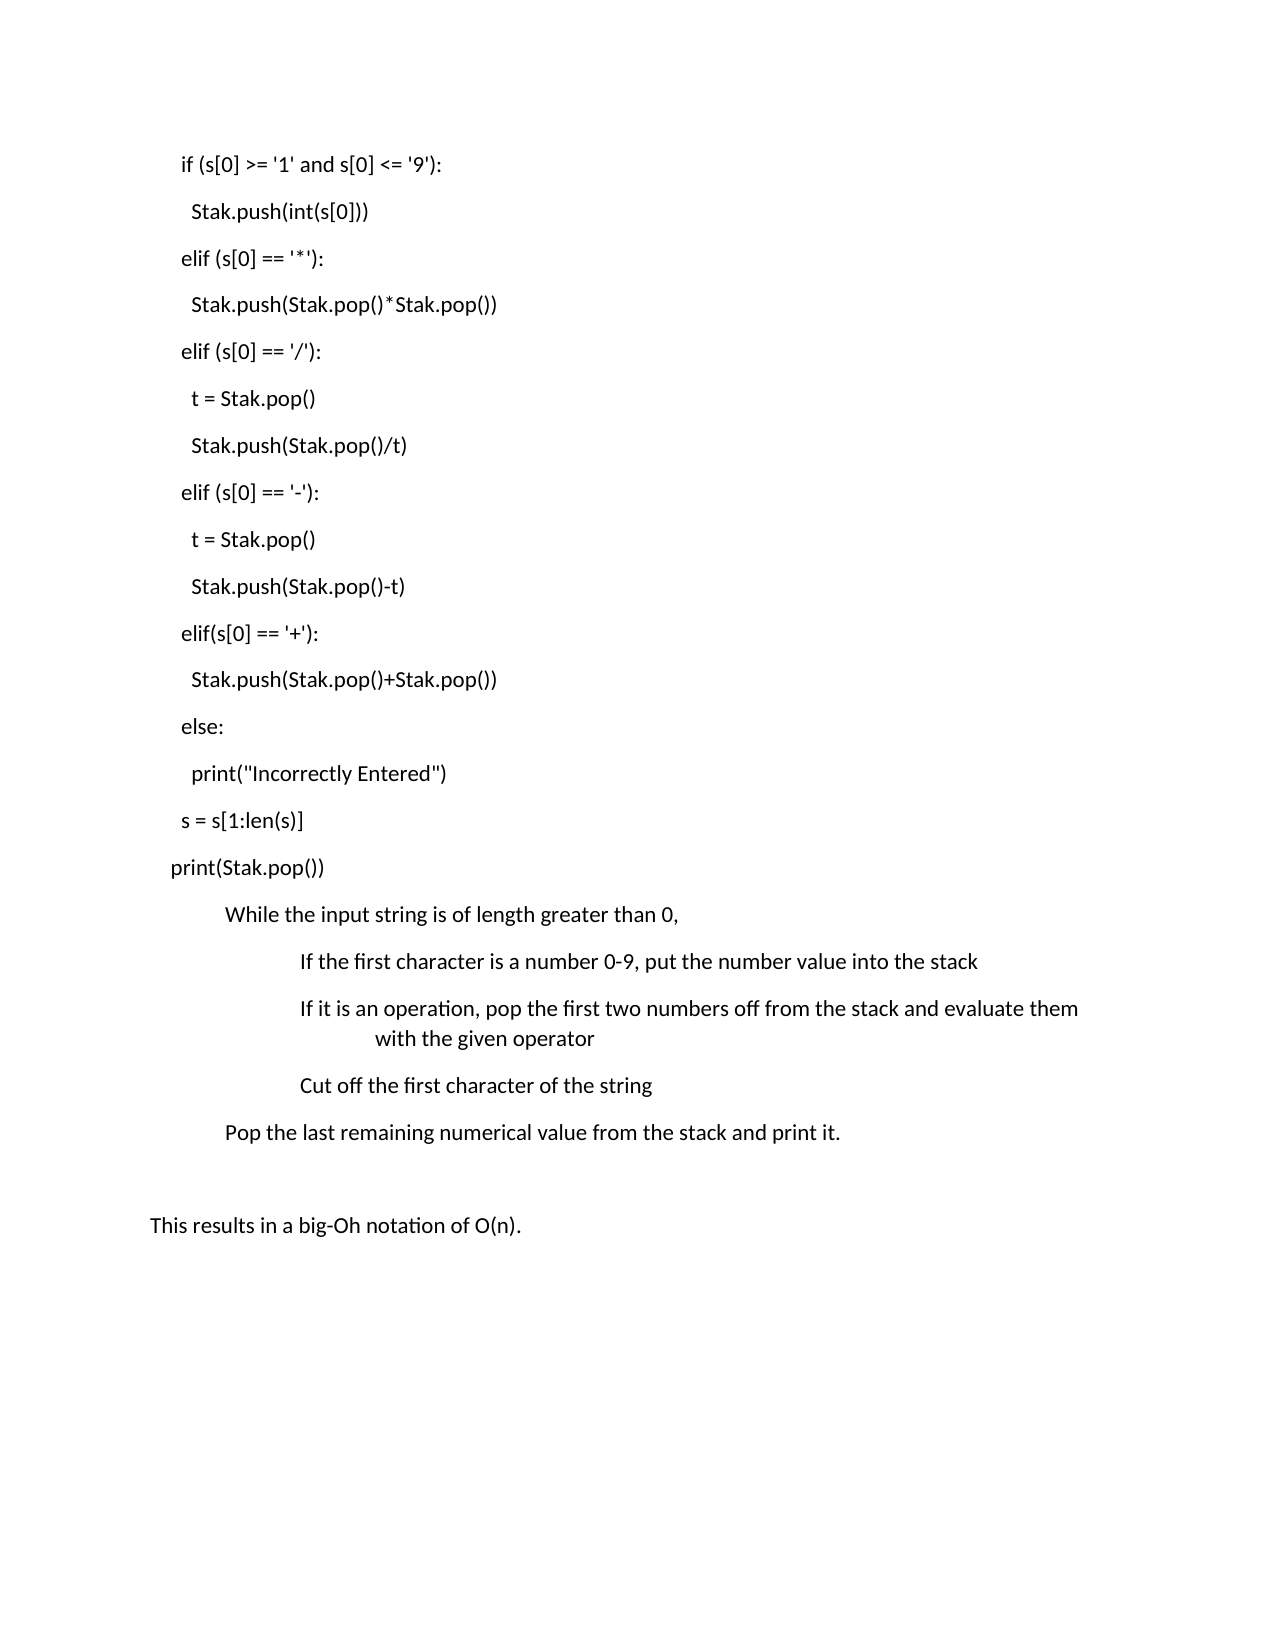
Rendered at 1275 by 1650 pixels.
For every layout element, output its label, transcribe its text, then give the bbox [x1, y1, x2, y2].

text s = s[1:len(s)] [150, 806, 1125, 834]
text elif (s[0] == '-'): [150, 478, 1125, 506]
text elif (s[0] == '/'): [150, 337, 1125, 366]
text t = Stak.pop() [150, 384, 1125, 412]
text print("Incorrectly Entered") [150, 759, 1125, 787]
text Stak.push(Stak.pop()/t) [150, 431, 1125, 459]
text Stak.push(int(s[0])) [150, 197, 1125, 225]
text t = Stak.pop() [150, 525, 1125, 553]
text elif(s[0] == '+'): [150, 619, 1125, 647]
text elif (s[0] == '*'): [150, 244, 1125, 272]
text else: [150, 712, 1125, 741]
text If the first character is a number 0-9, put the number value into the stack [150, 947, 1125, 975]
text Cut off the first character of the string [150, 1071, 1125, 1099]
text If it is an operation, pop the first two numbers off from the stack and evaluate them with the given operator [150, 994, 1125, 1052]
text Stak.push(Stak.pop()-t) [150, 572, 1125, 600]
text print(Stak.pop()) [150, 853, 1125, 881]
text While the input string is of length greater than 0, [150, 900, 1125, 928]
text Pop the last remaining numerical value from the stack and print it. [150, 1118, 1125, 1146]
text if (s[0] >= '1' and s[0] <= '9'): [150, 150, 1125, 178]
text Stak.push(Stak.pop()*Stak.pop()) [150, 291, 1125, 319]
text Stak.push(Stak.pop()+Stak.pop()) [150, 666, 1125, 694]
text This results in a big-Oh notation of O(n). [150, 1211, 1125, 1239]
